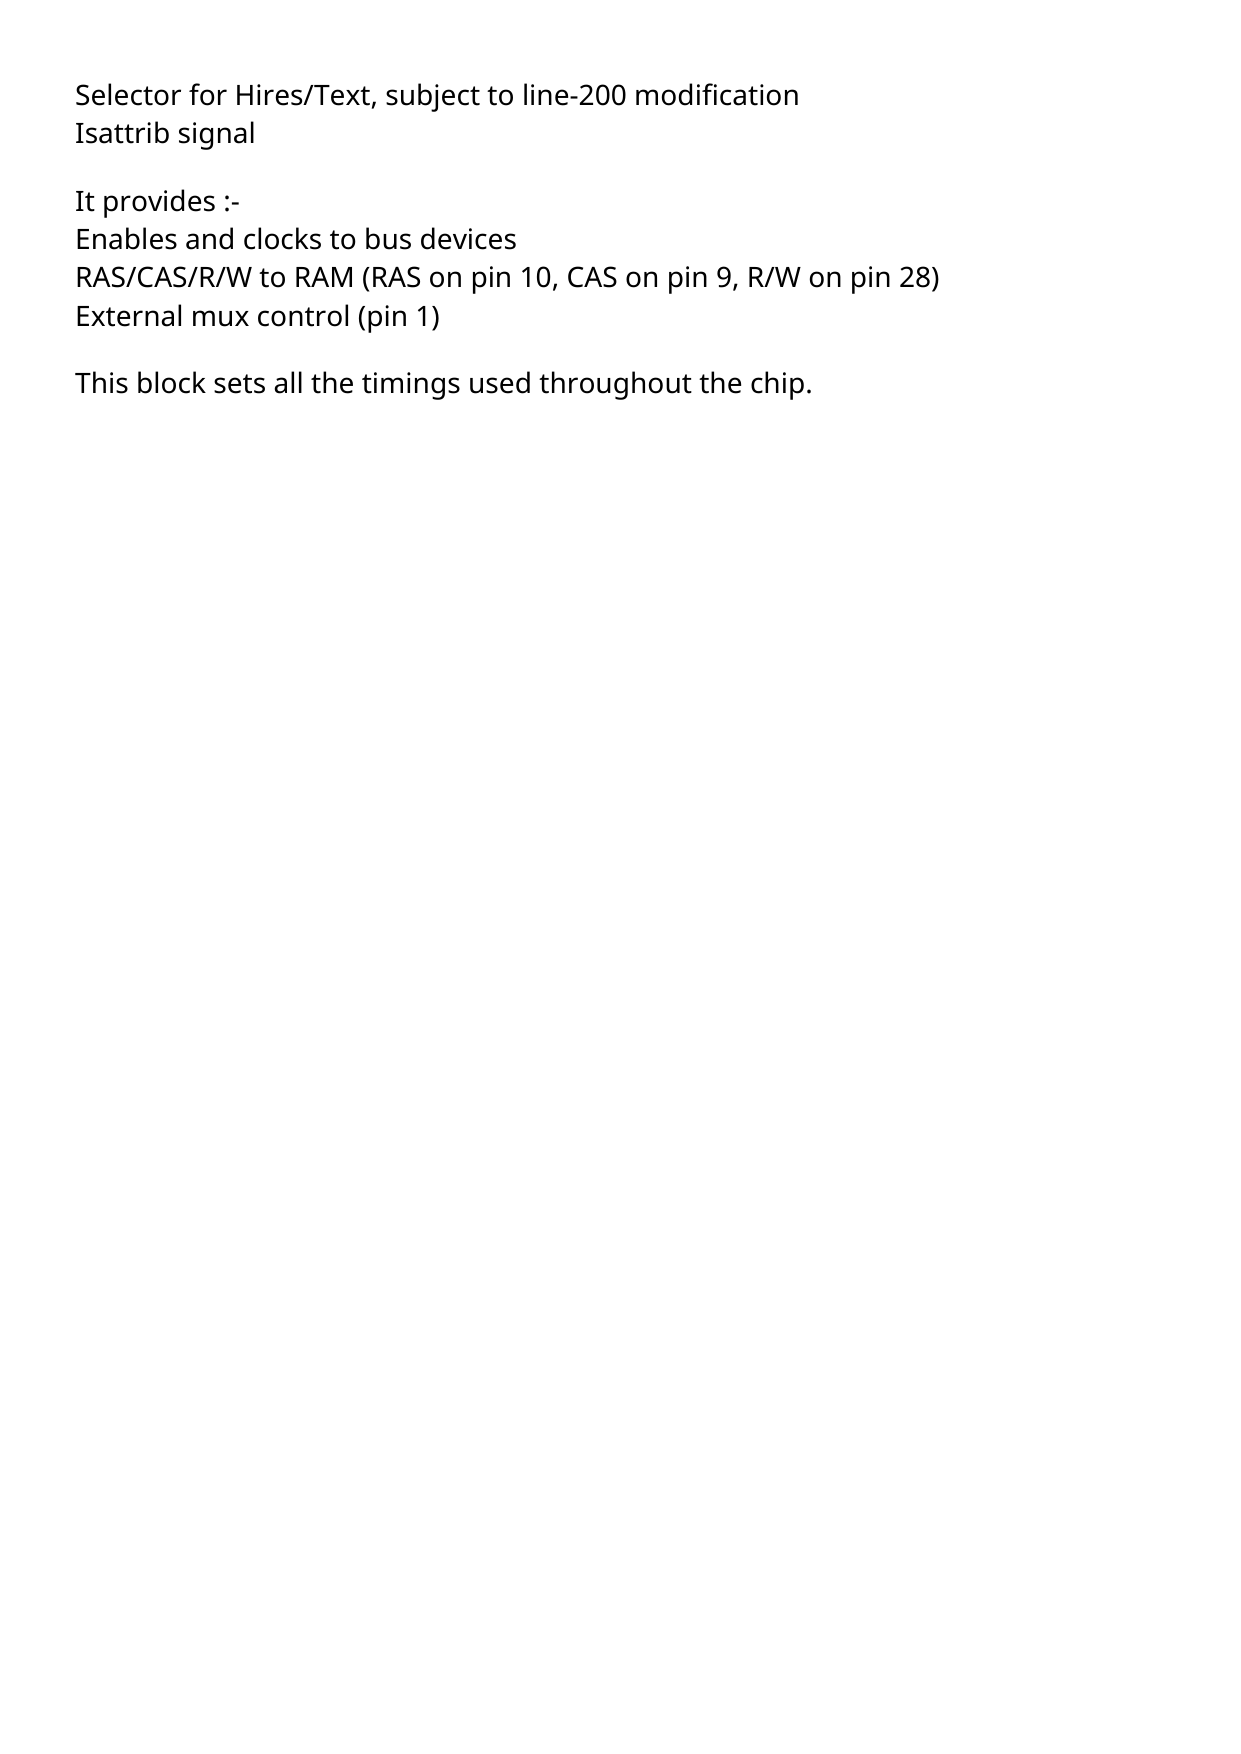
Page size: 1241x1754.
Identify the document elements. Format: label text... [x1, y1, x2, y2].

text It provides :- Enables and clocks to bus devices RAS/CAS/R/W to RAM (RAS on pin 10, CAS on pin 9, R/W on pin 28) External mux control (pin 1) [75, 181, 1165, 334]
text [75, 75, 1165, 152]
text This block sets all the timings used throughout the chip. [75, 363, 1165, 402]
